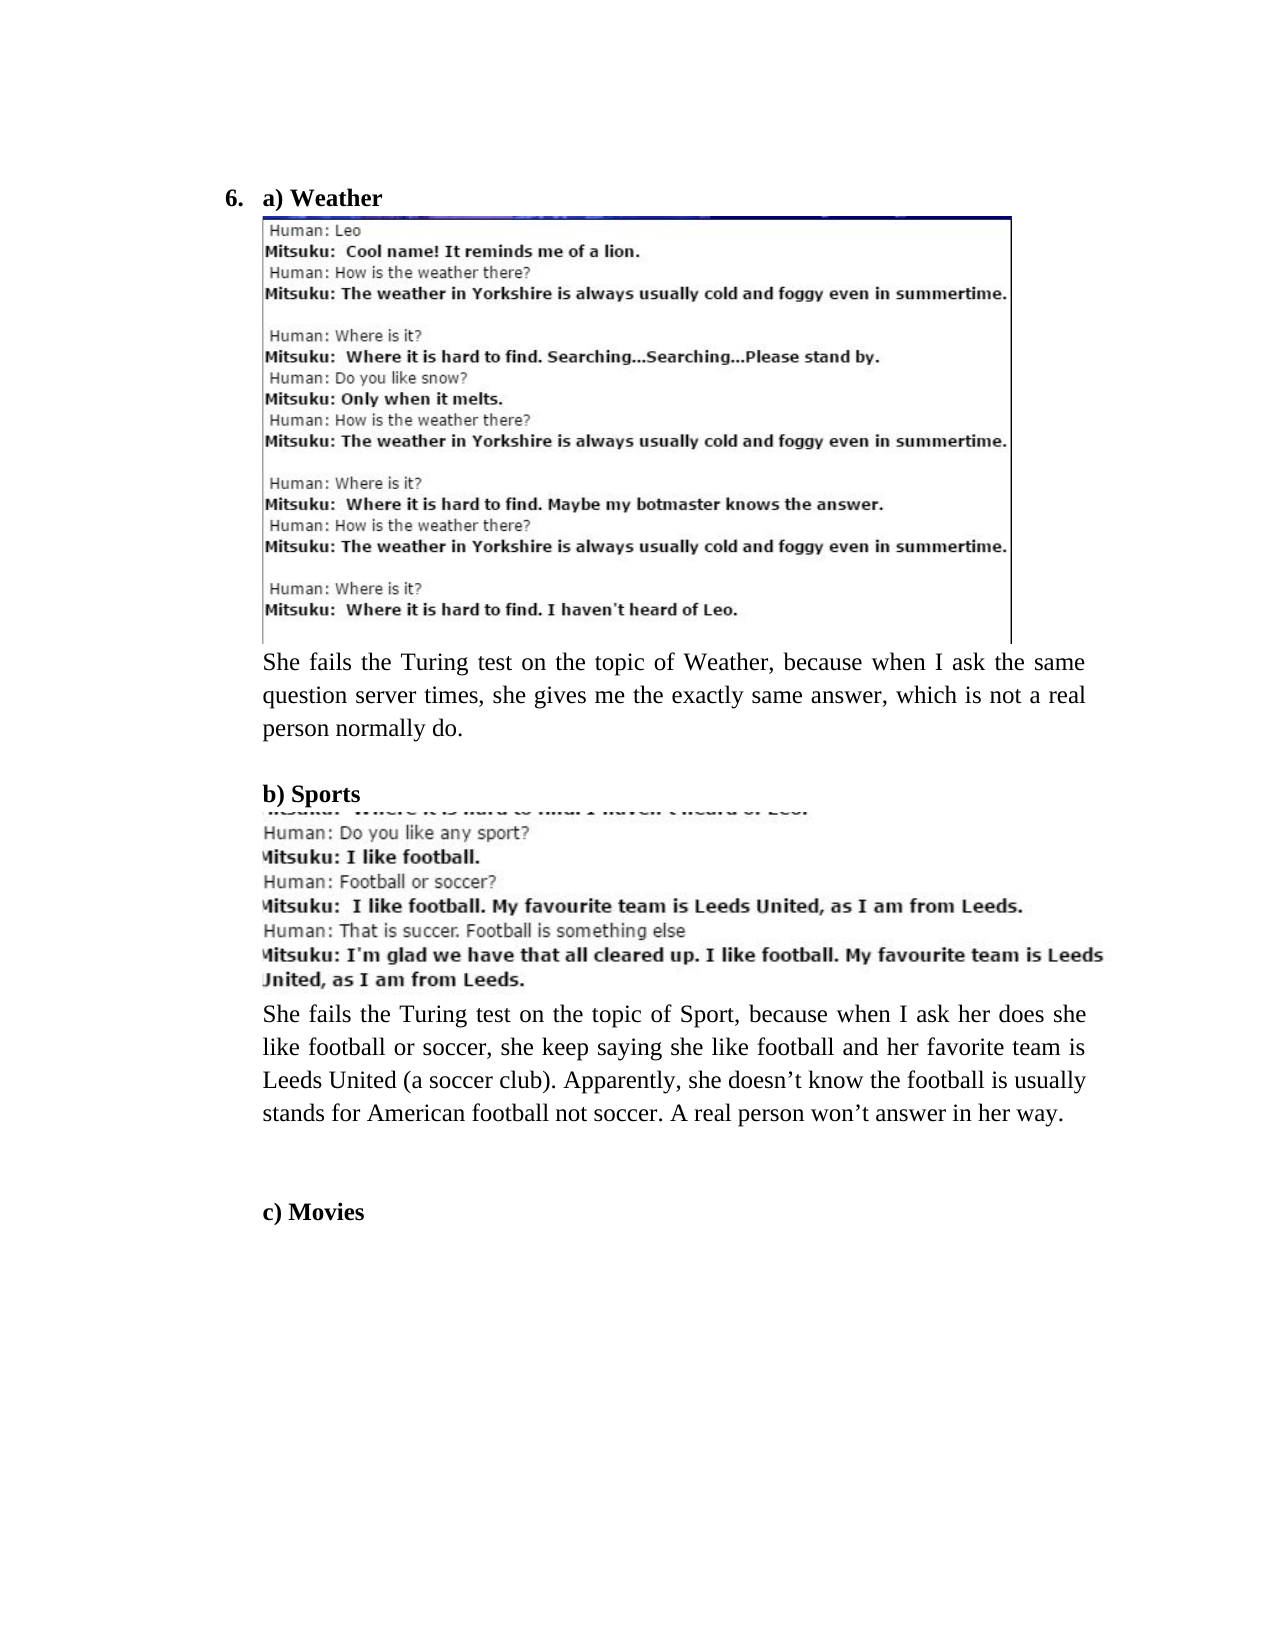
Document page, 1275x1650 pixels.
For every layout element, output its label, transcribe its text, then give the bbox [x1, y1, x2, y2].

list c) Movies [262, 1197, 1087, 1226]
list She fails the Turing test on the topic of Sport, because when I ask her does she like football or soccer, she keep saying she like football and her favorite team is Leeds United (a soccer club). Apparently, she doesn’t know the football is usually stands for American football not soccer. A real person won’t answer in her way. [262, 999, 1087, 1127]
list b) Sports [262, 779, 1087, 808]
list a) Weather [225, 183, 1087, 212]
list She fails the Turing test on the topic of Weather, because when I ask the same question server times, she gives me the exactly same answer, which is not a real person normally do. [262, 647, 1087, 742]
picture [262, 812, 1115, 995]
picture [262, 216, 1012, 644]
